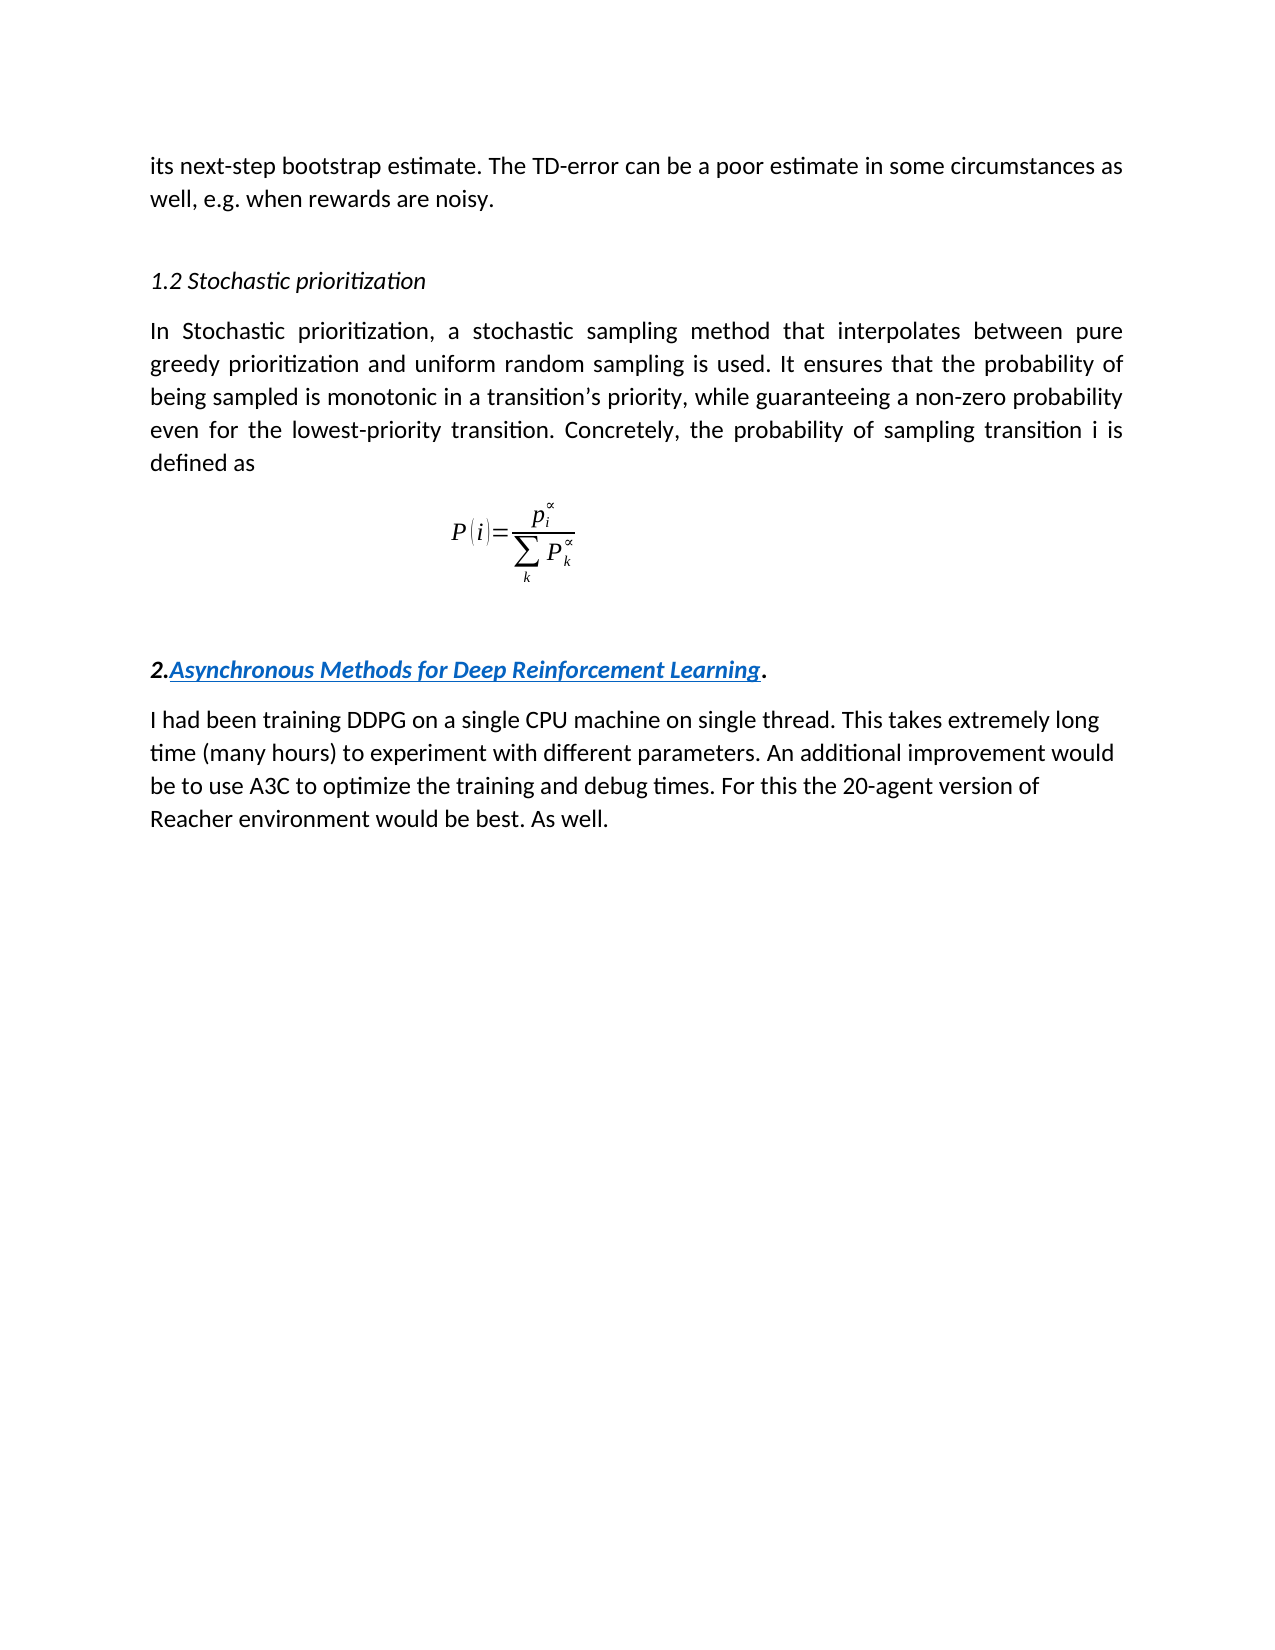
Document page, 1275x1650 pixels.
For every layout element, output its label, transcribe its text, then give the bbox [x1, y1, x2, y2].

text I had been training DDPG on a single CPU machine on single thread. This takes extremely long time (many hours) to experiment with different parameters. An additional improvement would be to use A3C to optimize the training and debug times. For this the 20-agent version of Reacher environment would be best. As well. [150, 704, 1125, 833]
list Stochastic prioritization [150, 265, 1125, 296]
text 2.Asynchronous Methods for Deep Reinforcement Learning. [150, 654, 1125, 685]
text In Stochastic prioritization, a stochastic sampling method that interpolates between pure greedy prioritization and uniform random sampling is used. It ensures that the probability of being sampled is monotonic in a transition’s priority, while guaranteeing a non-zero probability even for the lowest-priority transition. Concretely, the probability of sampling transition i is defined as [150, 315, 1125, 477]
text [150, 150, 1125, 213]
